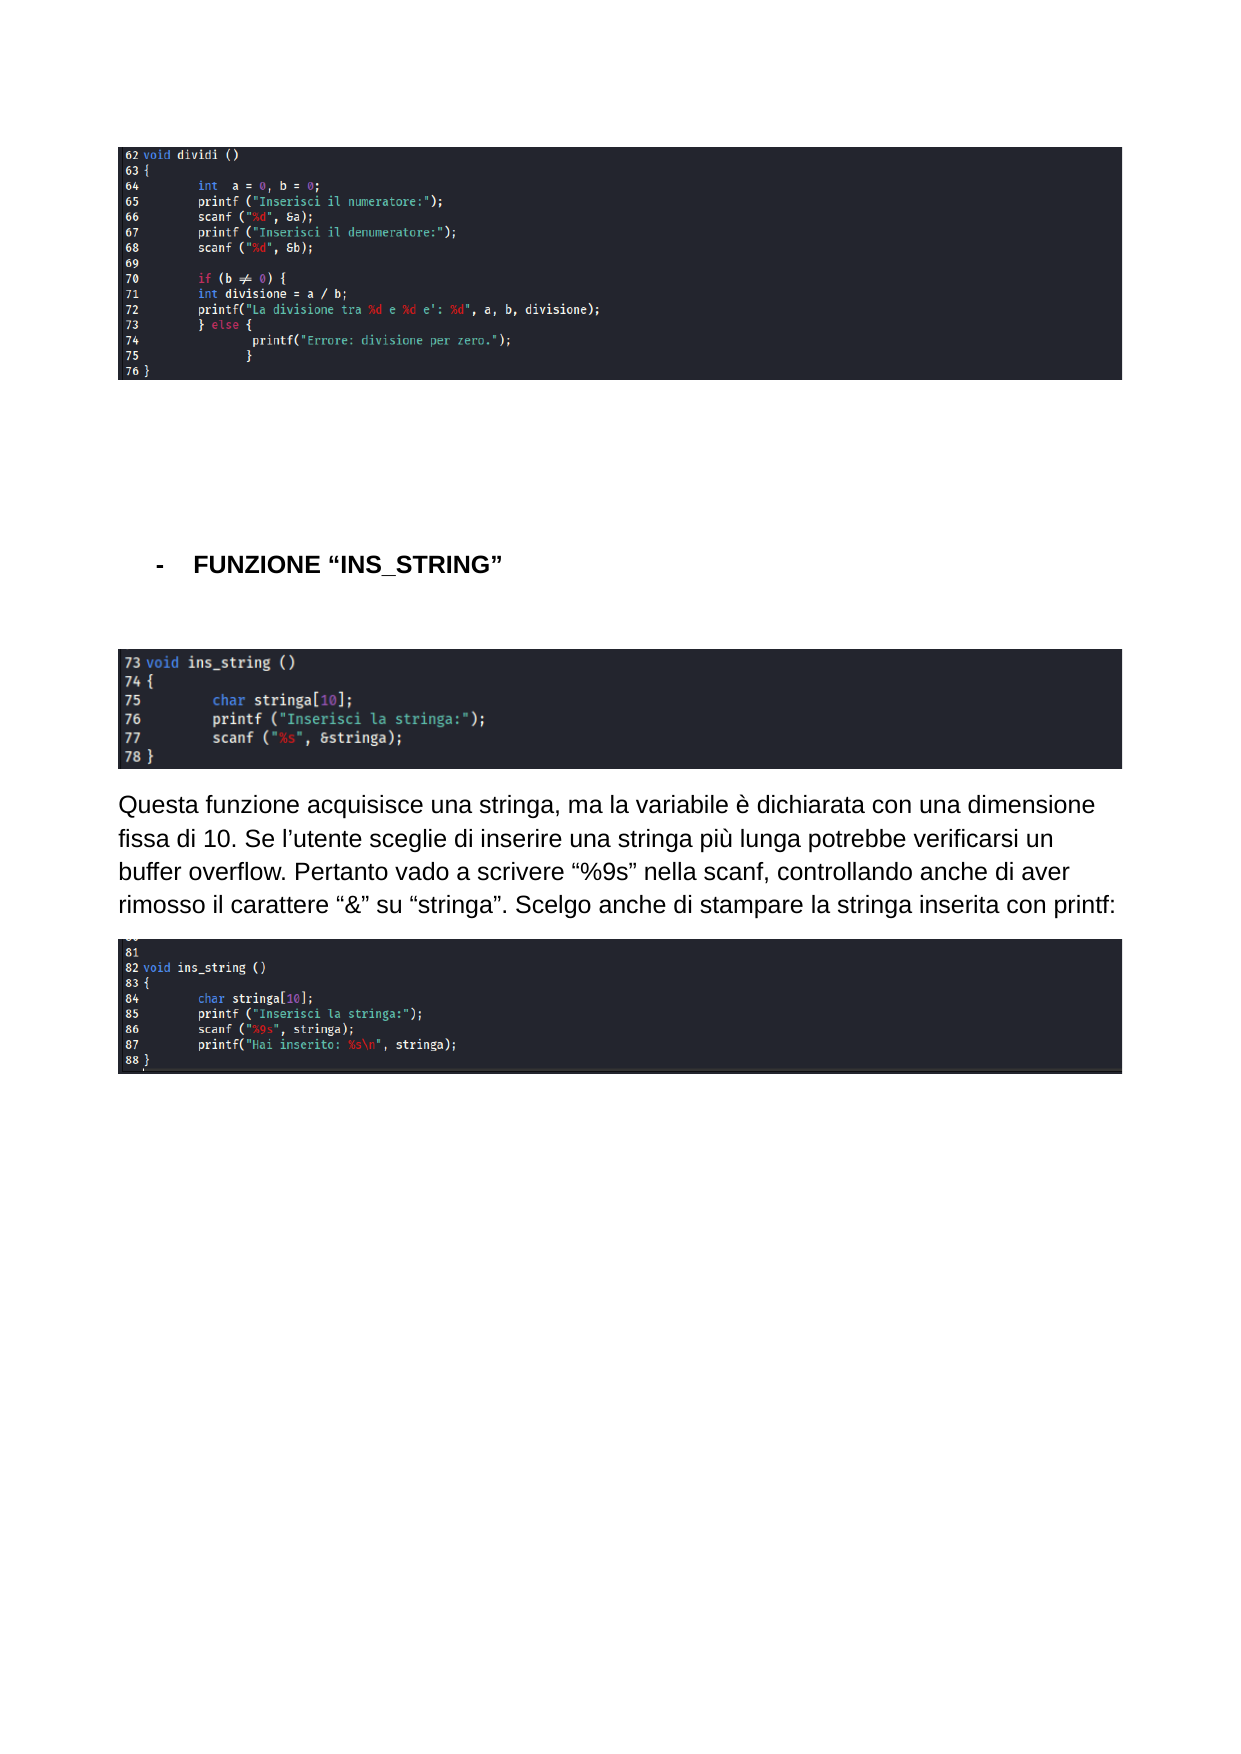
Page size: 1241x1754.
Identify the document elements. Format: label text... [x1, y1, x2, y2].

picture [118, 147, 1123, 380]
picture [118, 939, 1123, 1074]
list FUNZIONE “INS_STRING” [156, 550, 1122, 579]
text Questa funzione acquisisce una stringa, ma la variabile è dichiarata con una dimensione fissa di 10. Se l’utente sceglie di inserire una stringa più lunga potrebbe verificarsi un buffer overflow. Pertanto vado a scrivere “%9s” nella scanf, controllando anche di aver rimosso il carattere “&” su “stringa”. Scelgo anche di stampare la stringa inserita con printf: [118, 791, 1122, 918]
picture [118, 649, 1123, 769]
